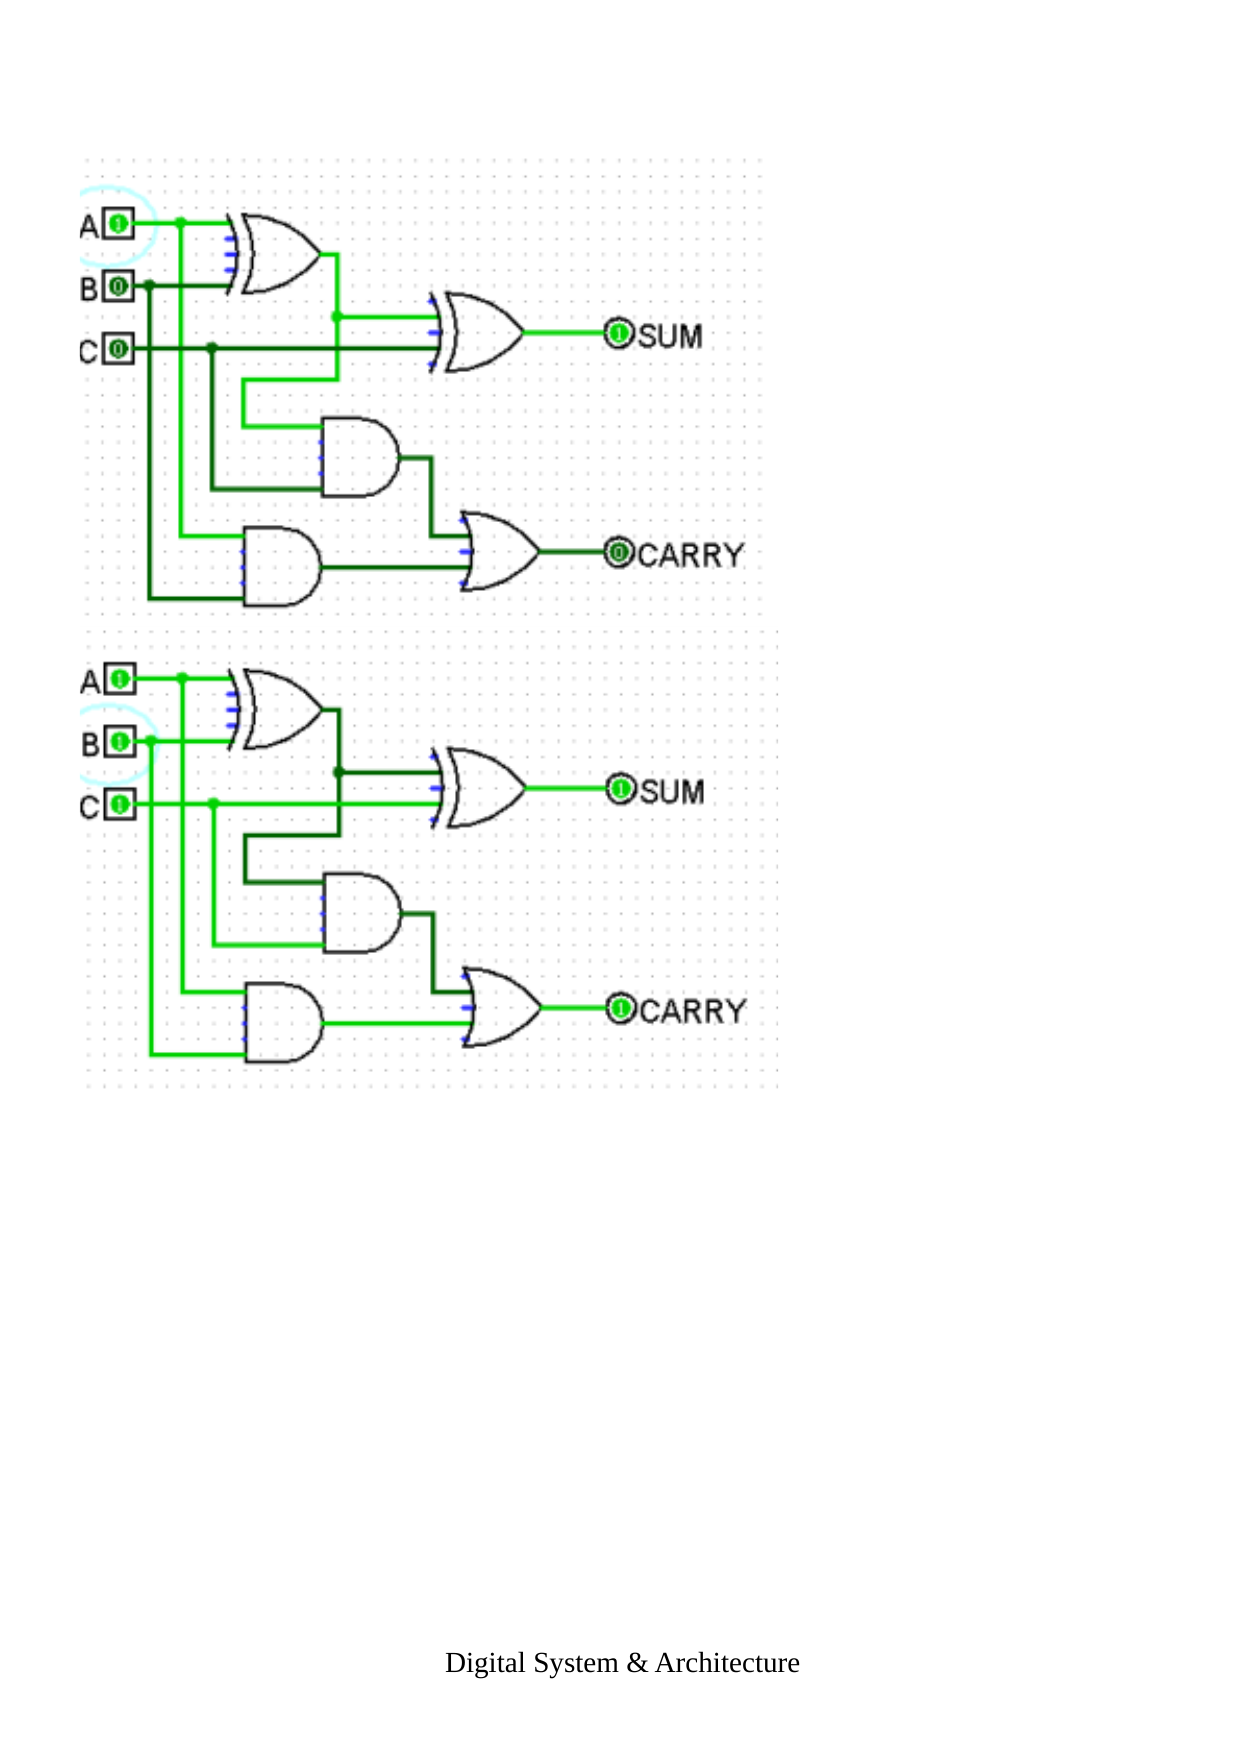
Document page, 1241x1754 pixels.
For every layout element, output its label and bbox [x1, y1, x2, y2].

picture [79, 151, 769, 622]
picture [79, 626, 779, 1097]
